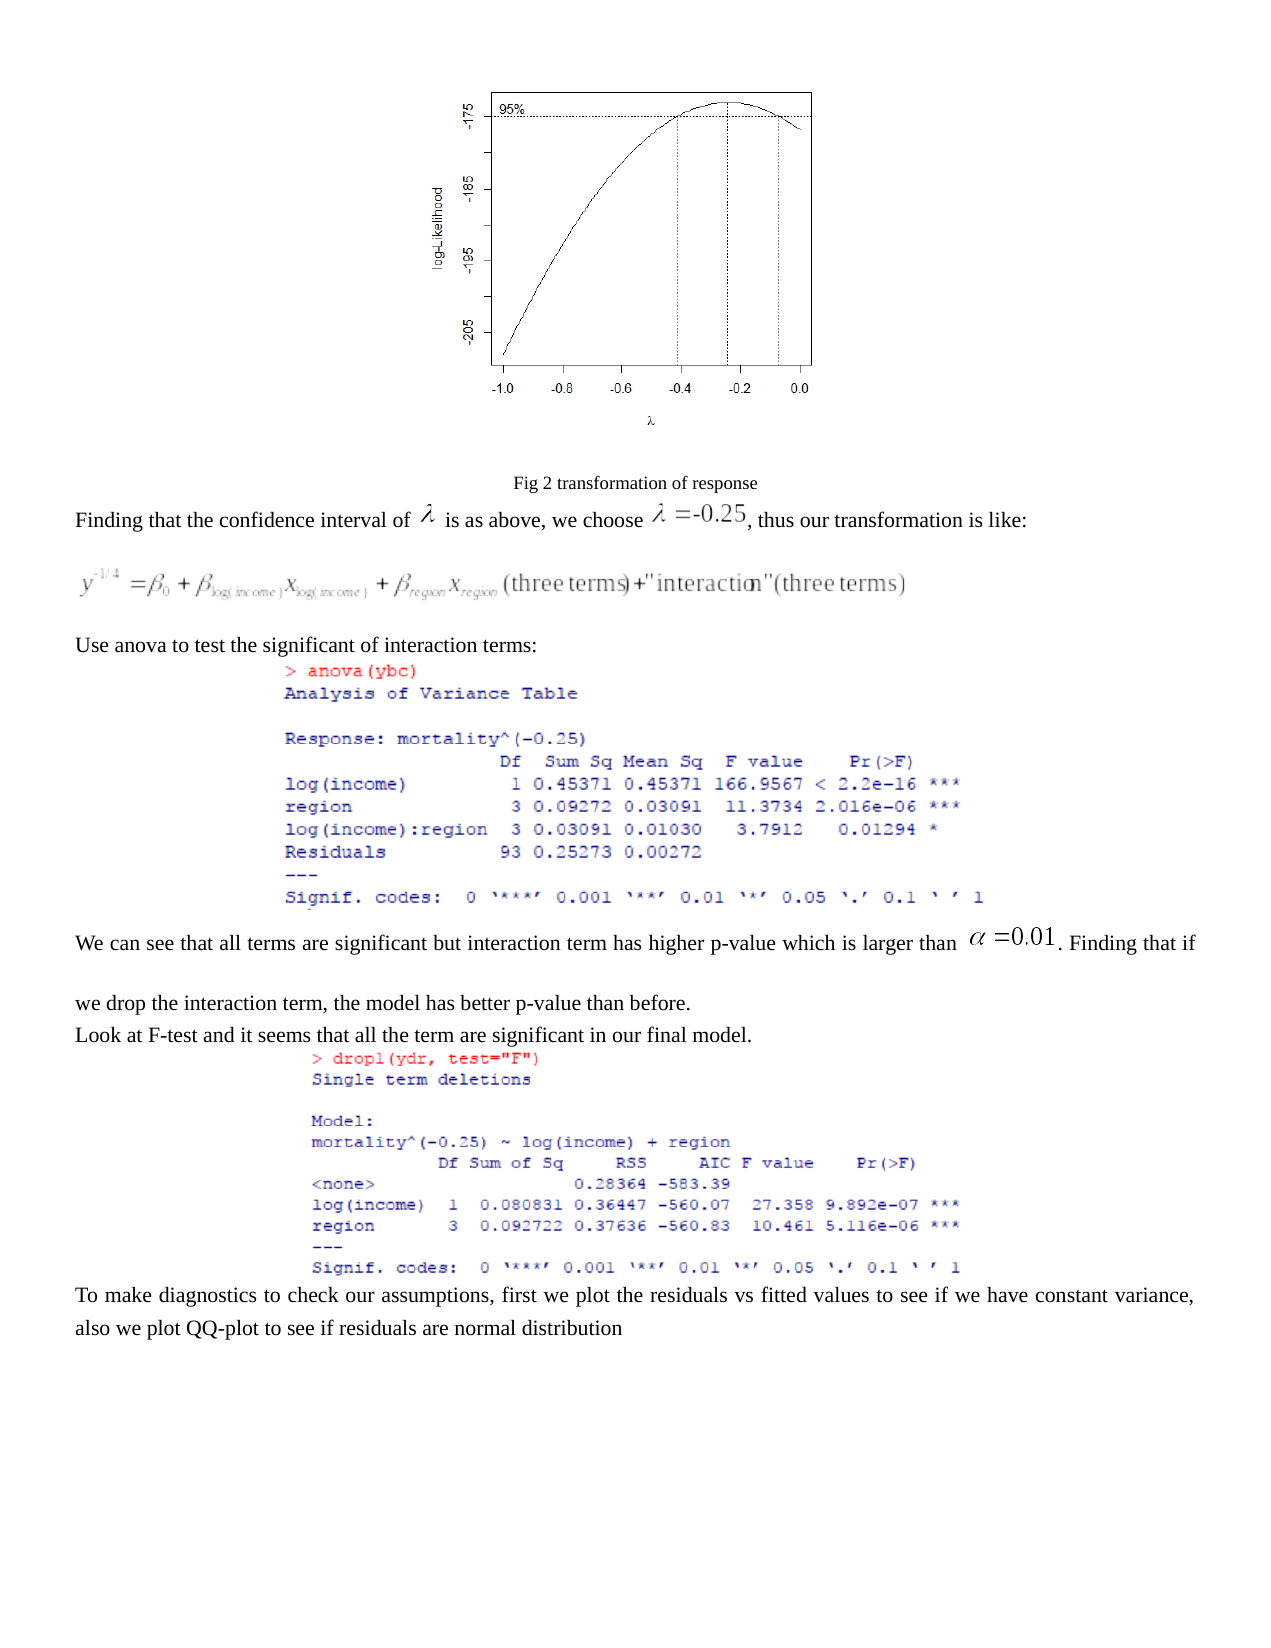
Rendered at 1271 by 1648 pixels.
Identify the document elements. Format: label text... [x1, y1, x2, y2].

text Use anova to test the significant of interaction terms: [75, 629, 1196, 661]
picture [305, 1051, 966, 1276]
text Fig 2 transformation of response [75, 466, 1196, 499]
text Look at F-test and it seems that all the term are significant in our final model. [75, 1019, 1196, 1051]
text We can see that all terms are significant but interaction term has higher p-value which is larger than . Finding that if we drop the interaction term, the model has better p-value than before. [75, 921, 1196, 1019]
text Finding that the confidence interval of is as above, we choose , thus our transformation is like: [75, 499, 1196, 564]
text To make diagnostics to check our assumptions, first we plot the residuals vs fitted values to see if we have constant variance, also we plot QQ-plot to see if residuals are normal distribution [75, 1279, 1196, 1344]
picture [282, 661, 989, 910]
picture [427, 76, 844, 444]
